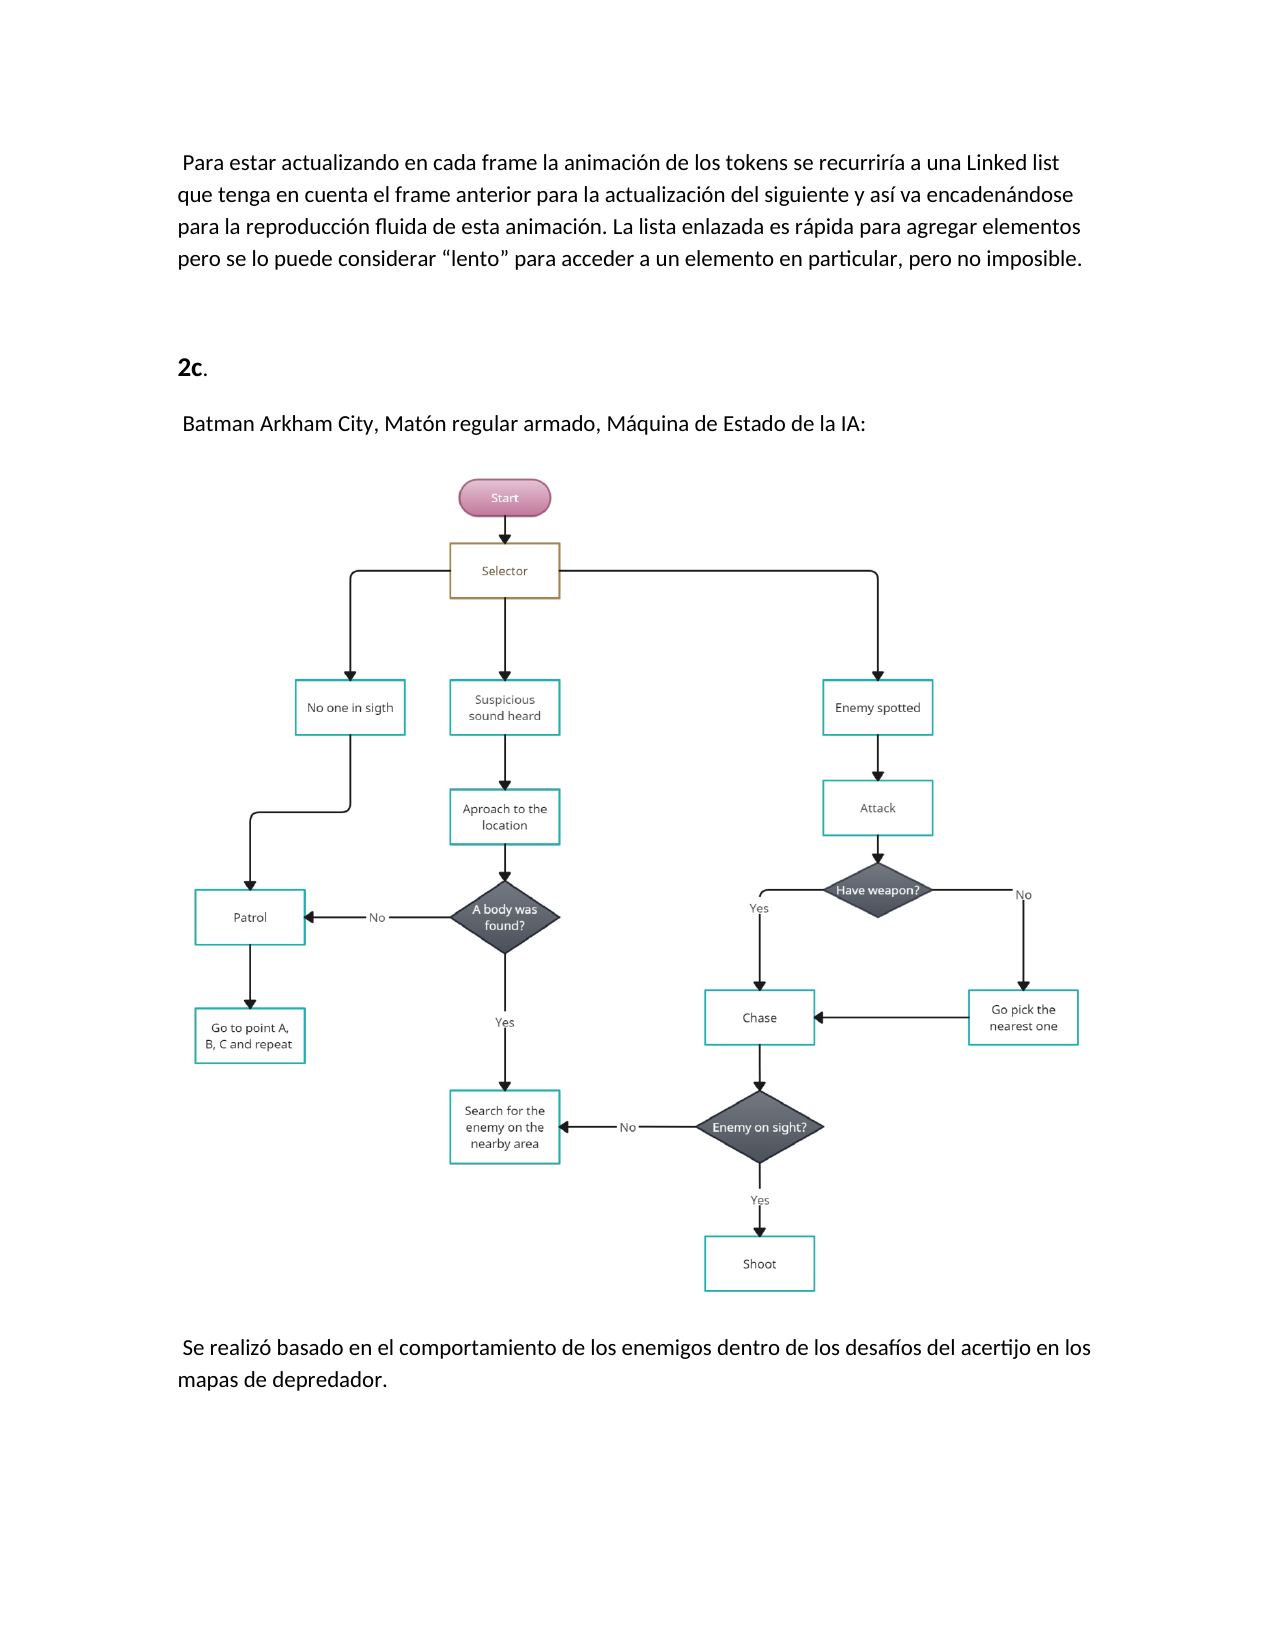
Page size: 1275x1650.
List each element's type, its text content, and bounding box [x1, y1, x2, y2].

text 2c. [177, 350, 1098, 383]
picture [177, 462, 1095, 1309]
text Para estar actualizando en cada frame la animación de los tokens se recurriría a una Linked list que tenga en cuenta el frame anterior para la actualización del siguiente y así va encadenándose para la reproducción fluida de esta animación. La lista enlazada es rápida para agregar elementos pero se lo puede considerar “lento” para acceder a un elemento en particular, pero no imposible. [177, 148, 1098, 272]
text Batman Arkham City, Matón regular armado, Máquina de Estado de la IA: [177, 409, 1098, 437]
text Se realizó basado en el comportamiento de los enemigos dentro de los desafíos del acertijo en los mapas de depredador. [177, 1333, 1098, 1393]
